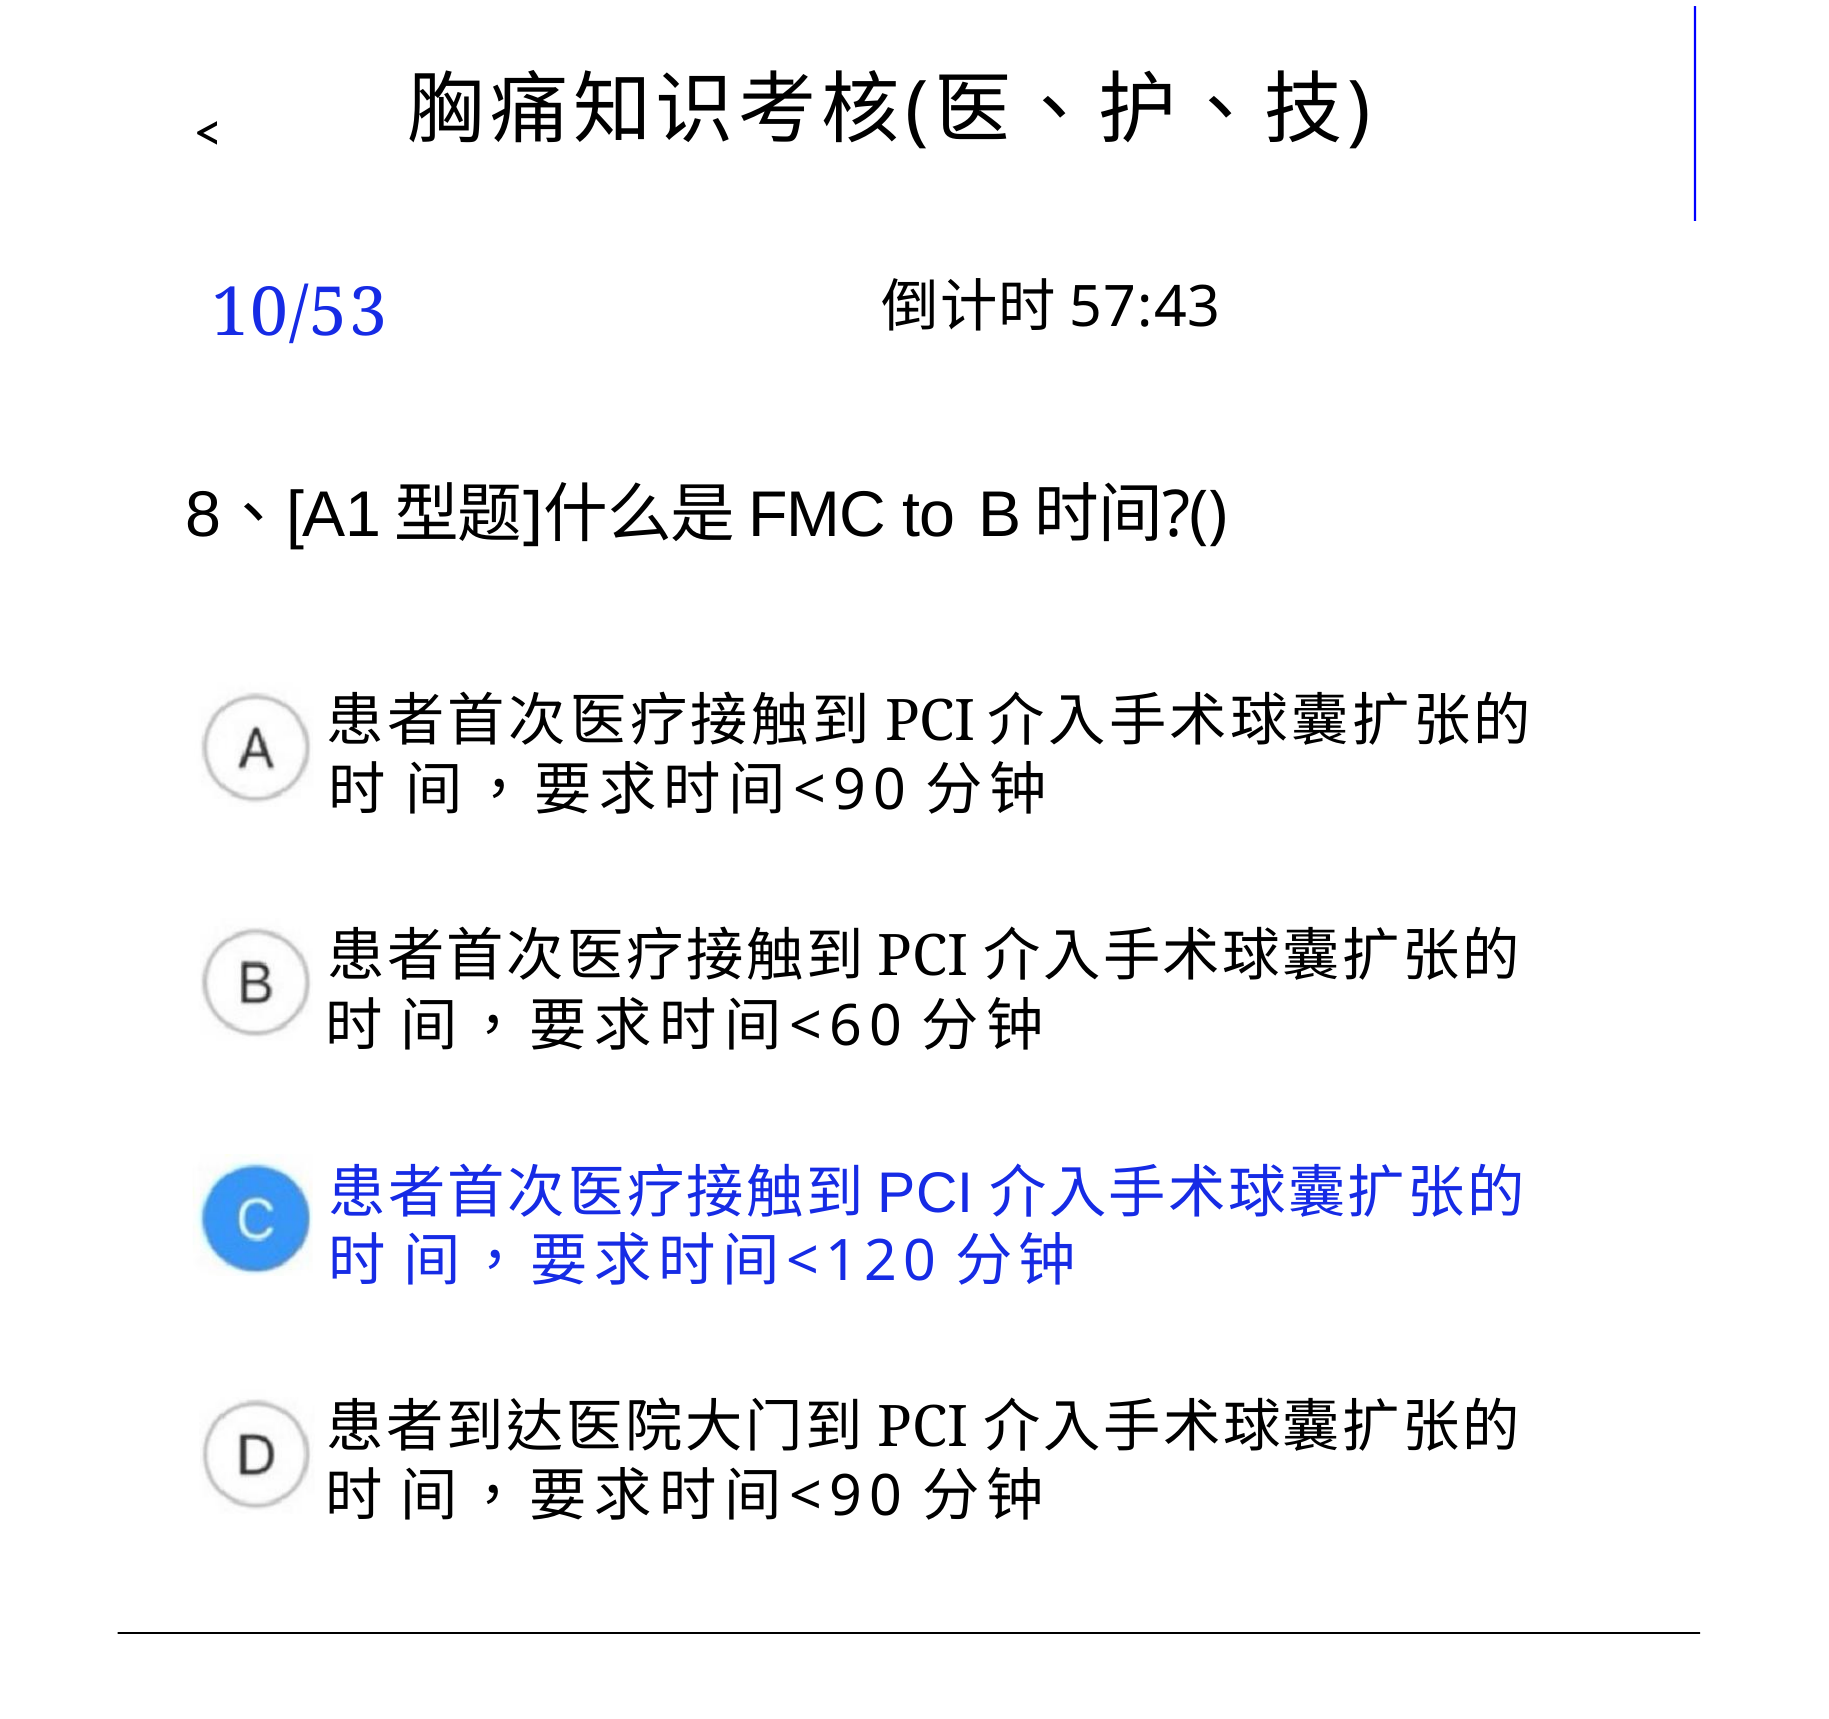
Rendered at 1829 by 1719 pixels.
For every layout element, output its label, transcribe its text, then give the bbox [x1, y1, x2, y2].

text 患者首次医疗接触到PCI 介入手术球囊扩张的时 间，要求时间<120分钟 [328, 1156, 1570, 1297]
text 患者首次医疗接触到PCI介入手术球囊扩张的时 间，要求时间<90分钟 [326, 684, 1570, 826]
picture [1693, 5, 1697, 221]
picture [192, 918, 313, 1041]
text 8、[A1型题]什么是FMC to B时间?() [185, 474, 1700, 552]
text 患者首次医疗接触到PCI 介入手术球囊扩张的时 间，要求时间<60分钟 [325, 918, 1570, 1062]
picture [191, 1389, 315, 1514]
picture [192, 1154, 313, 1276]
text 患者到达医院大门到PCI 介入手术球囊扩张的时 间，要求时间<90分钟 [325, 1390, 1570, 1532]
picture [193, 682, 314, 807]
text 胸痛知识考核(医、护、技) [407, 58, 1693, 156]
